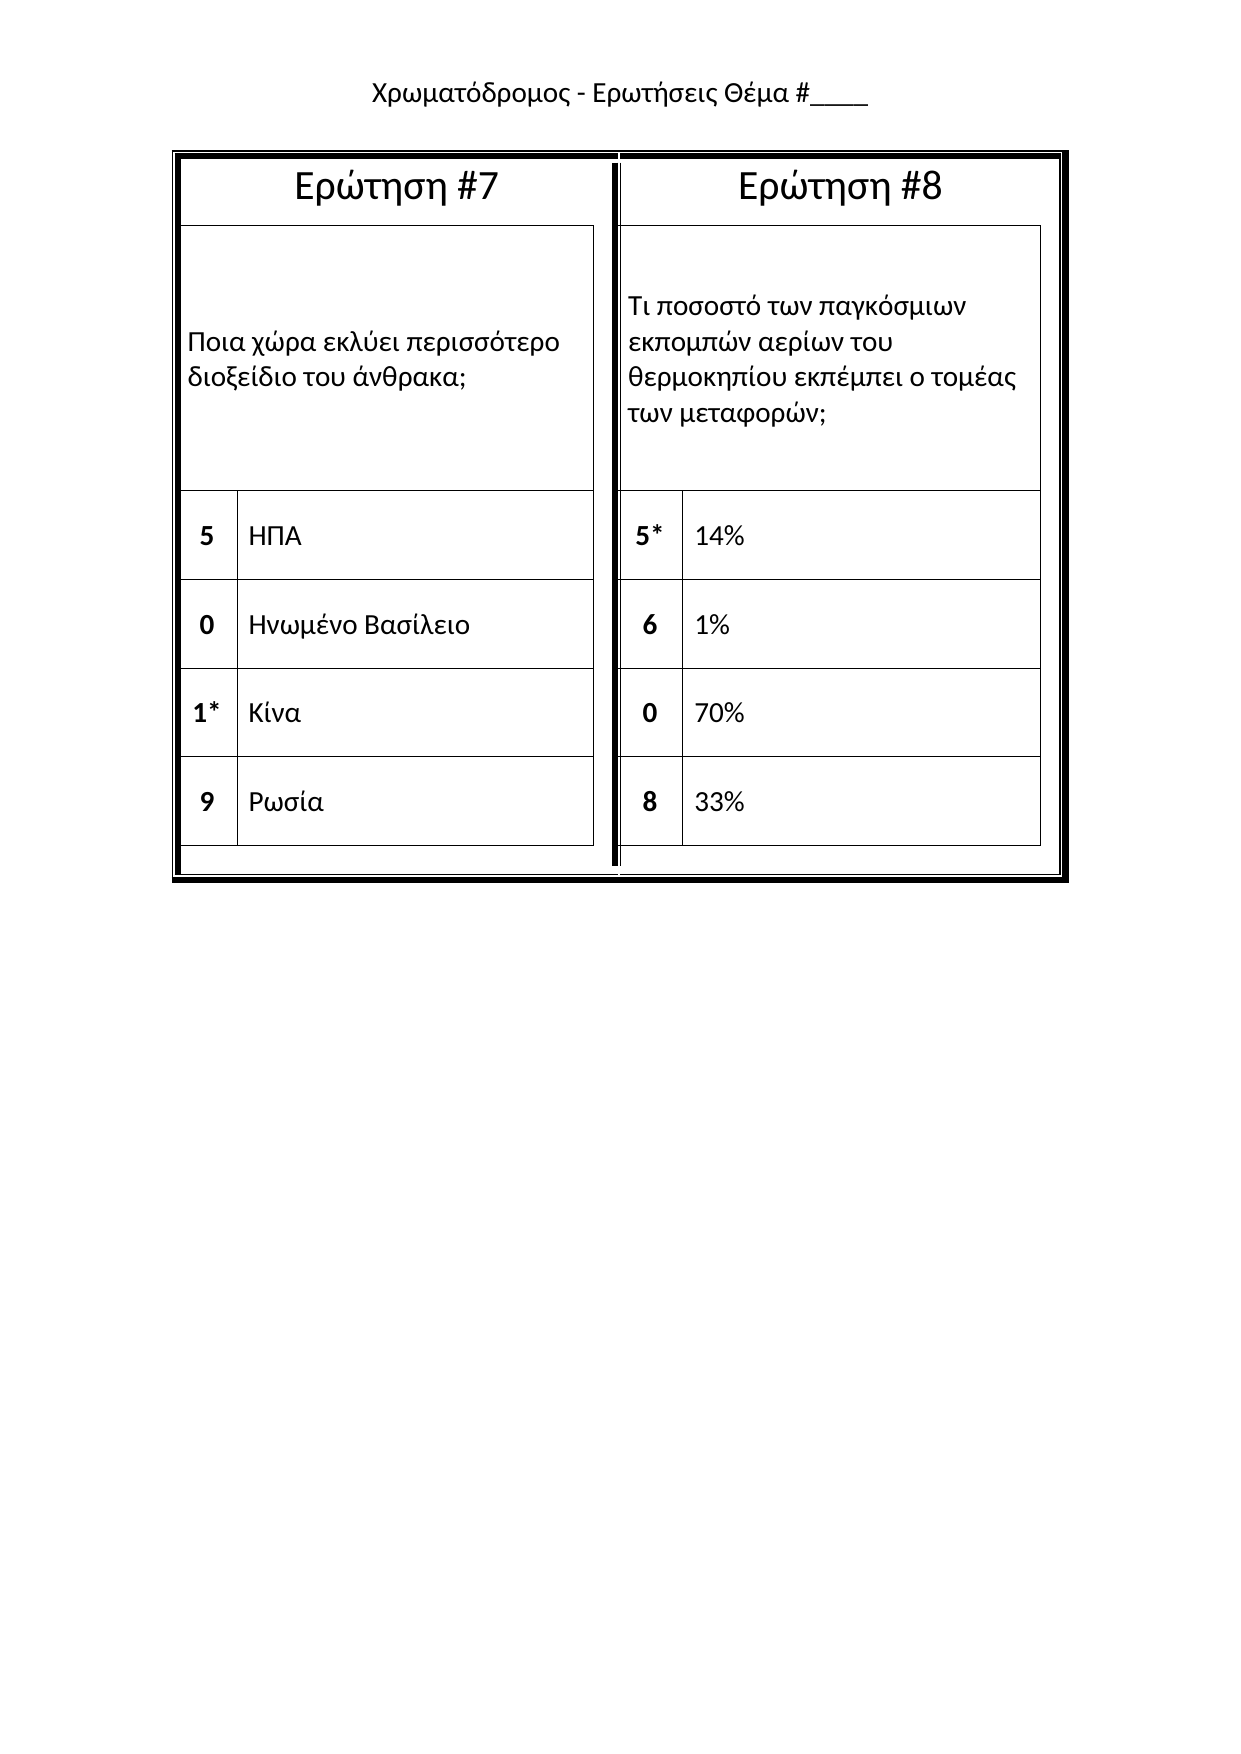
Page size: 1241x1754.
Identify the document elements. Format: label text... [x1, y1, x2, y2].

table_cell Ερώτηση #8 [617, 152, 1062, 874]
table_cell Ερώτηση #7 [181, 159, 617, 874]
